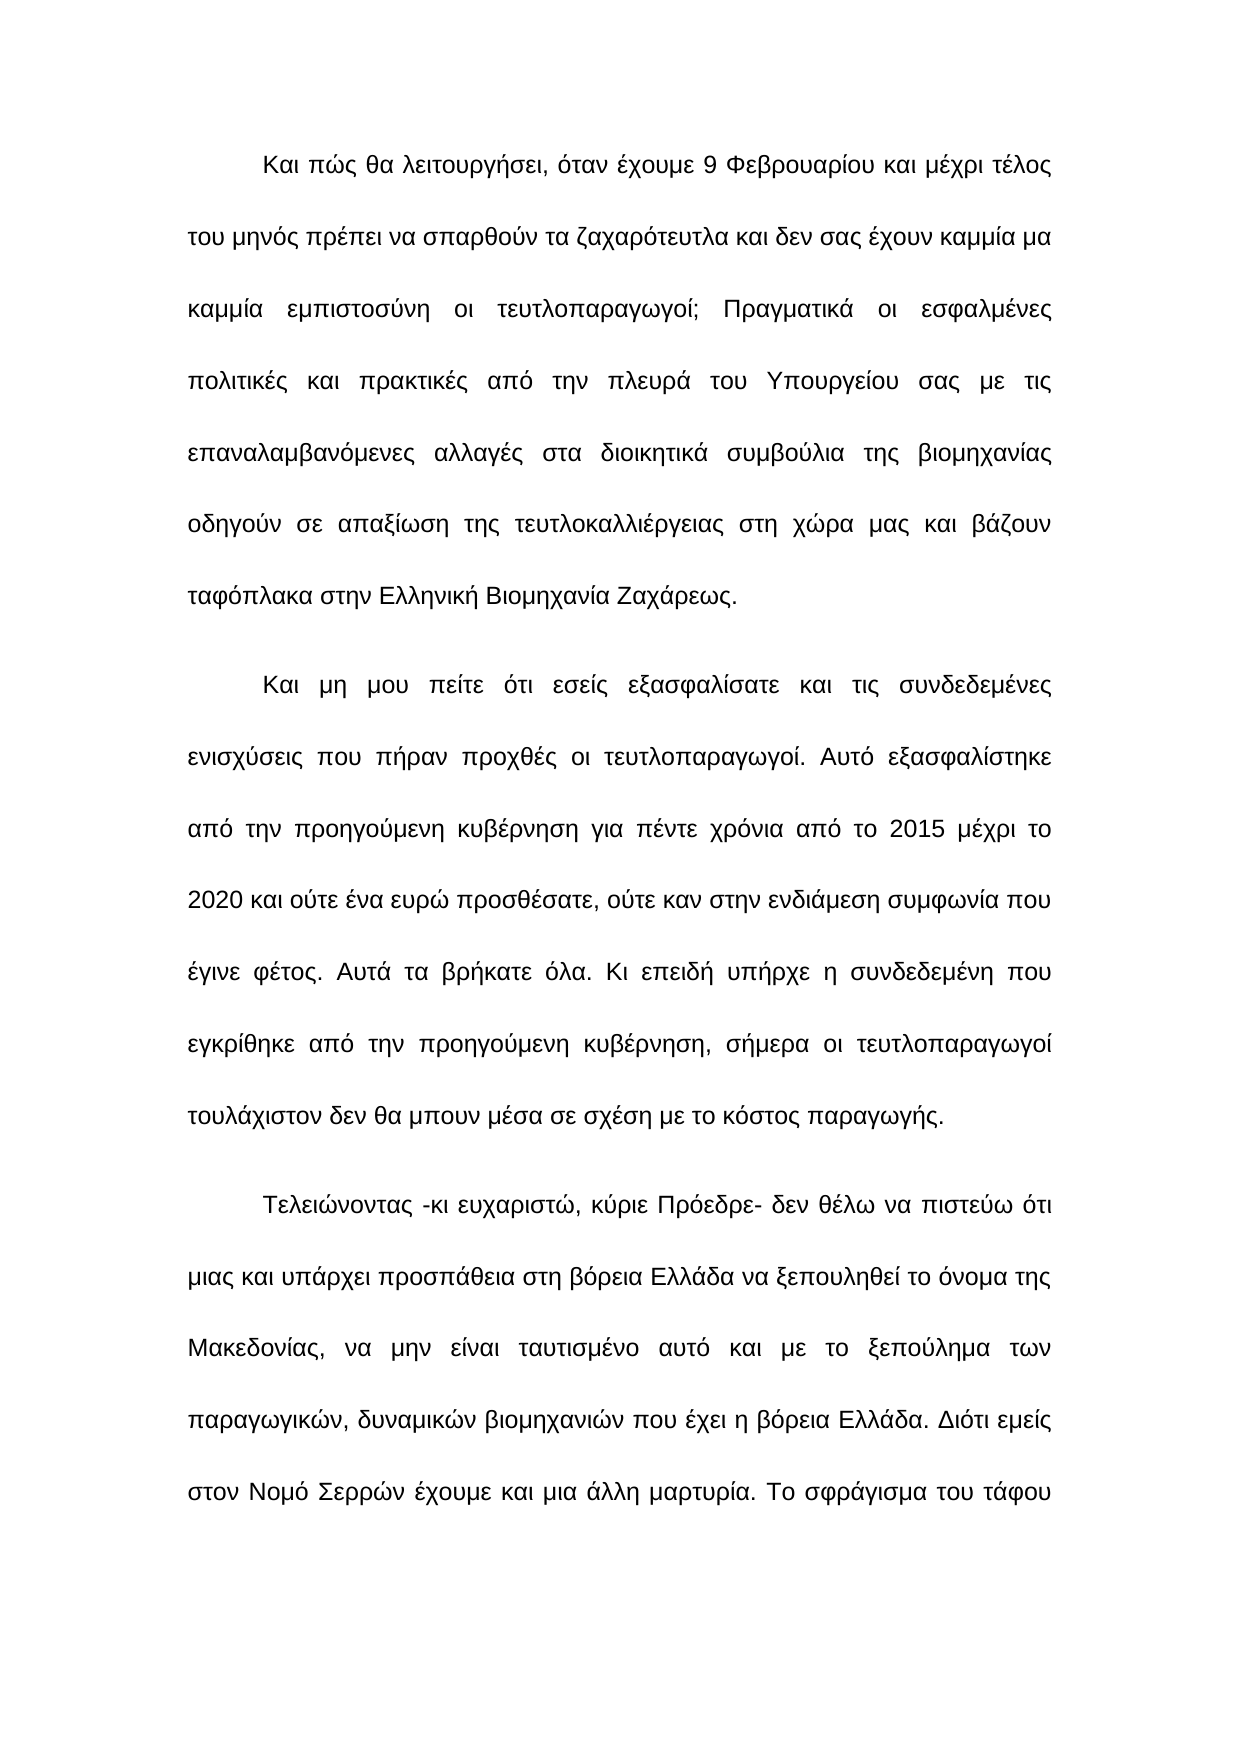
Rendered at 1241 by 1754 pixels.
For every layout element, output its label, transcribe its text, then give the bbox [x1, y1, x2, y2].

text Και πώς θα λειτουργήσει, όταν έχουμε 9 Φεβρουαρίου και μέχρι τέλος του μηνός πρέπει να σπαρθούν τα ζαχαρότευτλα και δεν σας έχουν καμμία μα καμμία εμπιστοσύνη οι τευτλοπαραγωγοί; Πραγματικά οι εσφαλμένες πολιτικές και πρακτικές από την πλευρά του Υπουργείου σας με τις επαναλαμβανόμενες αλλαγές στα διοικητικά συμβούλια της βιομηχανίας οδηγούν σε απαξίωση της τευτλοκαλλιέργειας στη χώρα μας και βάζουν ταφόπλακα στην Ελληνική Βιομηχανία Ζαχάρεως. [187, 150, 1053, 610]
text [187, 1189, 1053, 1506]
text Και μη μου πείτε ότι εσείς εξασφαλίσατε και τις συνδεδεμένες ενισχύσεις που πήραν προχθές οι τευτλοπαραγωγοί. Αυτό εξασφαλίστηκε από την προηγούμενη κυβέρνηση για πέντε χρόνια από το 2015 μέχρι το 2020 και ούτε ένα ευρώ προσθέσατε, ούτε καν στην ενδιάμεση συμφωνία που έγινε φέτος. Αυτά τα βρήκατε όλα. Κι επειδή υπήρχε η συνδεδεμένη που εγκρίθηκε από την προηγούμενη κυβέρνηση, σήμερα οι τευτλοπαραγωγοί τουλάχιστον δεν θα μπουν μέσα σε σχέση με το κόστος παραγωγής. [187, 670, 1053, 1130]
